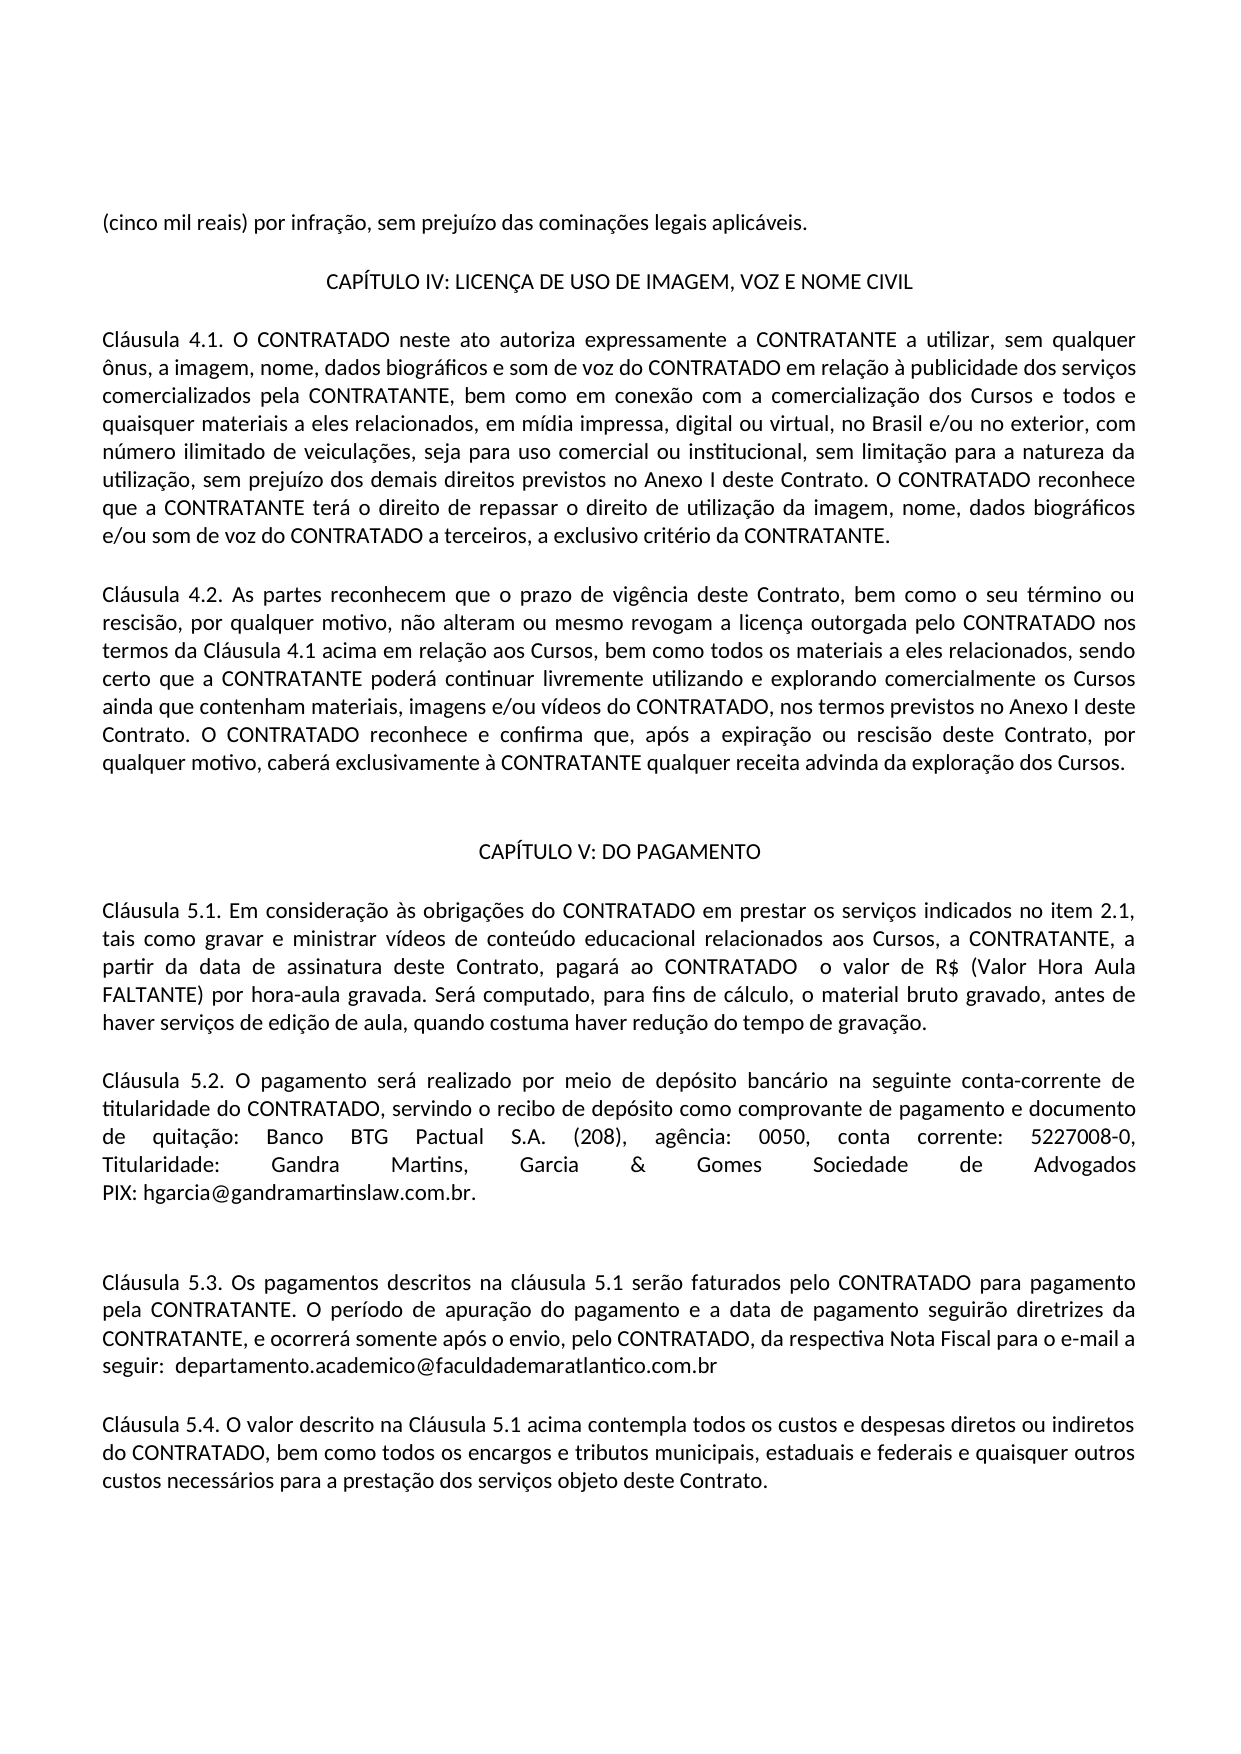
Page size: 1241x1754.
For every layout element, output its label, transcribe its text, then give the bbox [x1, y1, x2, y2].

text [102, 208, 1138, 236]
text Cláusula 4.1. O CONTRATADO neste ato autoriza expressamente a CONTRATANTE a utilizar, sem qualquer ônus, a imagem, nome, dados biográficos e som de voz do CONTRATADO em relação à publicidade dos serviços comercializados pela CONTRATANTE, bem como em conexão com a comercialização dos Cursos e todos e quaisquer materiais a eles relacionados, em mídia impressa, digital ou virtual, no Brasil e/ou no exterior, com número ilimitado de veiculações, seja para uso comercial ou institucional, sem limitação para a natureza da utilização, sem prejuízo dos demais direitos previstos no Anexo I deste Contrato. O CONTRATADO reconhece que a CONTRATANTE terá o direito de repassar o direito de utilização da imagem, nome, dados biográficos e/ou som de voz do CONTRATADO a terceiros, a exclusivo critério da CONTRATANTE. [102, 325, 1138, 549]
text Cláusula 5.2. O pagamento será realizado por meio de depósito bancário na seguinte conta-corrente de titularidade do CONTRATADO, servindo o recibo de depósito como comprovante de pagamento e documento de quitação: Banco BTG Pactual S.A. (208), agência: 0050, conta corrente: 5227008-0, Titularidade: Gandra Martins, Garcia & Gomes Sociedade de Advogados PIX: hgarcia@gandramartinslaw.com.br. [102, 1066, 1138, 1207]
text Cláusula 5.3. Os pagamentos descritos na cláusula 5.1 serão faturados pelo CONTRATADO para pagamento pela CONTRATANTE. O período de apuração do pagamento e a data de pagamento seguirão diretrizes da CONTRATANTE, e ocorrerá somente após o envio, pelo CONTRATADO, da respectiva Nota Fiscal para o e-mail a seguir: departamento.academico@faculdademaratlantico.com.br [102, 1268, 1138, 1380]
text CAPÍTULO IV: LICENÇA DE USO DE IMAGEM, VOZ E NOME CIVIL [102, 267, 1138, 295]
text Cláusula 4.2. As partes reconhecem que o prazo de vigência deste Contrato, bem como o seu término ou rescisão, por qualquer motivo, não alteram ou mesmo revogam a licença outorgada pelo CONTRATADO nos termos da Cláusula 4.1 acima em relação aos Cursos, bem como todos os materiais a eles relacionados, sendo certo que a CONTRATANTE poderá continuar livremente utilizando e explorando comercialmente os Cursos ainda que contenham materiais, imagens e/ou vídeos do CONTRATADO, nos termos previstos no Anexo I deste Contrato. O CONTRATADO reconhece e confirma que, após a expiração ou rescisão deste Contrato, por qualquer motivo, caberá exclusivamente à CONTRATANTE qualquer receita advinda da exploração dos Cursos. [102, 580, 1138, 776]
text CAPÍTULO V: DO PAGAMENTO [102, 837, 1138, 865]
text Cláusula 5.1. Em consideração às obrigações do CONTRATADO em prestar os serviços indicados no item 2.1, tais como gravar e ministrar vídeos de conteúdo educacional relacionados aos Cursos, a CONTRATANTE, a partir da data de assinatura deste Contrato, pagará ao CONTRATADO o valor de R$ (Valor Hora Aula FALTANTE) por hora-aula gravada. Será computado, para fins de cálculo, o material bruto gravado, antes de haver serviços de edição de aula, quando costuma haver redução do tempo de gravação. [102, 896, 1138, 1036]
text Cláusula 5.4. O valor descrito na Cláusula 5.1 acima contempla todos os custos e despesas diretos ou indiretos do CONTRATADO, bem como todos os encargos e tributos municipais, estaduais e federais e quaisquer outros custos necessários para a prestação dos serviços objeto deste Contrato. [102, 1410, 1138, 1494]
